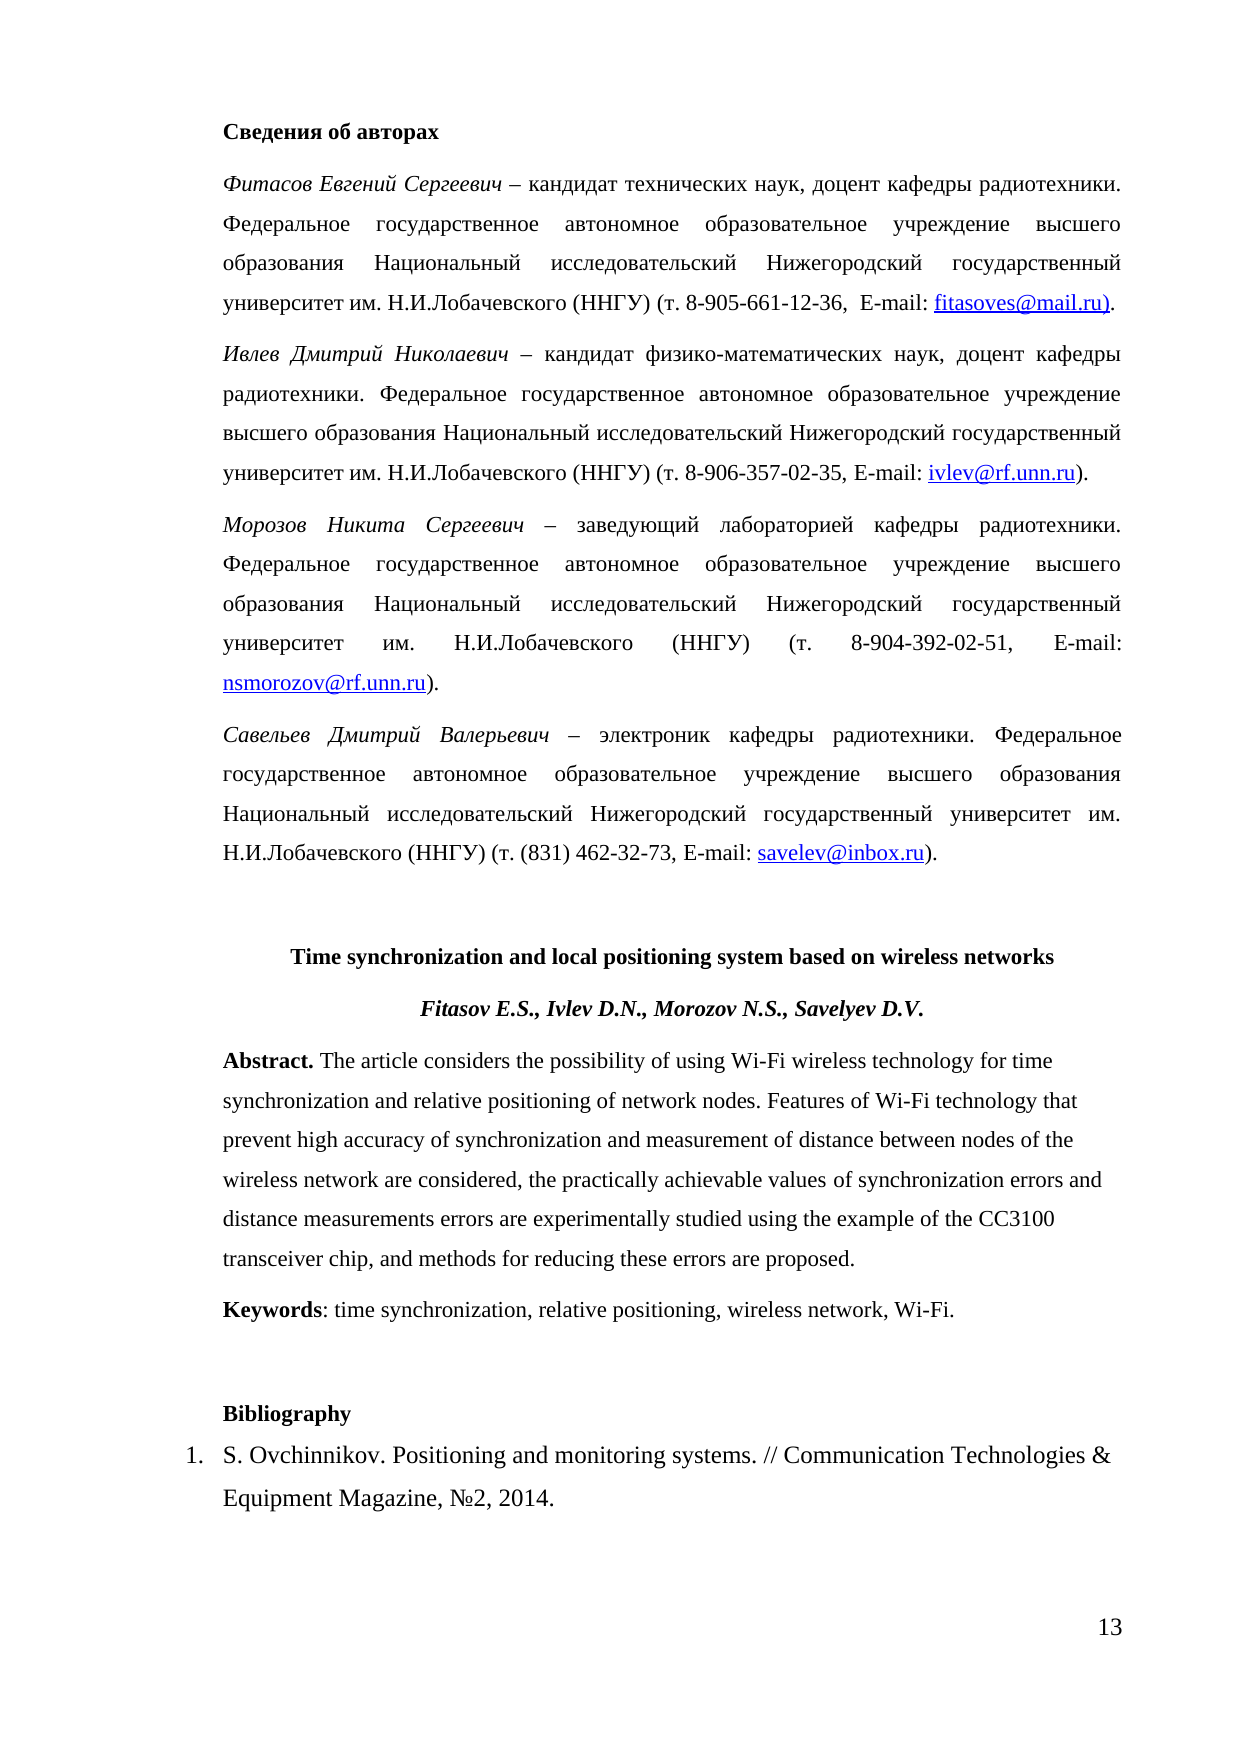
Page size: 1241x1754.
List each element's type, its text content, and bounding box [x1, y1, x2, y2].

text Сведения об авторах [223, 118, 1122, 144]
list S. Ovchinnikov. Positioning and monitoring systems. // Communication Technologies & Equipment Magazine, №2, 2014. [185, 1440, 1122, 1512]
text Фитасов Евгений Сергеевич – кандидат технических наук, доцент кафедры радиотехники. Федеральное государственное автономное образовательное учреждение высшего образования Национальный исследовательский Нижегородский государственный университет им. Н.И.Лобачевского (ННГУ) (т. 8-905-661-12-36, E-mail: fitasoves@mail.ru). [223, 170, 1122, 315]
text Fitasov E.S., Ivlev D.N., Morozov N.S., Savelyev D.V. [223, 995, 1122, 1022]
text Савельев Дмитрий Валерьевич – электроник кафедры радиотехники. Федеральное государственное автономное образовательное учреждение высшего образования Национальный исследовательский Нижегородский государственный университет им. Н.И.Лобачевского (ННГУ) (т. (831) 462-32-73, E-mail: savelev@inbox.ru). [223, 721, 1122, 866]
text Abstract. The article considers the possibility of using Wi-Fi wireless technology for time synchronization and relative positioning of network nodes. Features of Wi-Fi technology that prevent high accuracy of synchronization and measurement of distance between nodes of the wireless network are considered, the practically achievable values ​​of synchronization errors and distance measurements errors are experimentally studied using the example of the CC3100 transceiver chip, and methods for reducing these errors are proposed. [223, 1047, 1122, 1271]
text Bibliography [223, 1401, 1122, 1427]
text Time synchronization and local positioning system based on wireless networks [223, 943, 1122, 969]
text Ивлев Дмитрий Николаевич – кандидат физико-математических наук, доцент кафедры радиотехники. Федеральное государственное автономное образовательное учреждение высшего образования Национальный исследовательский Нижегородский государственный университет им. Н.И.Лобачевского (ННГУ) (т. 8-906-357-02-35, E-mail: ivlev@rf.unn.ru). [223, 341, 1122, 485]
text Морозов Никита Сергеевич – заведующий лабораторией кафедры радиотехники. Федеральное государственное автономное образовательное учреждение высшего образования Национальный исследовательский Нижегородский государственный университет им. Н.И.Лобачевского (ННГУ) (т. 8-904-392-02-51, E-mail: nsmorozov@rf.unn.ru). [223, 511, 1122, 695]
text Keywords: time synchronization, relative positioning, wireless network, Wi-Fi. [223, 1297, 1122, 1323]
